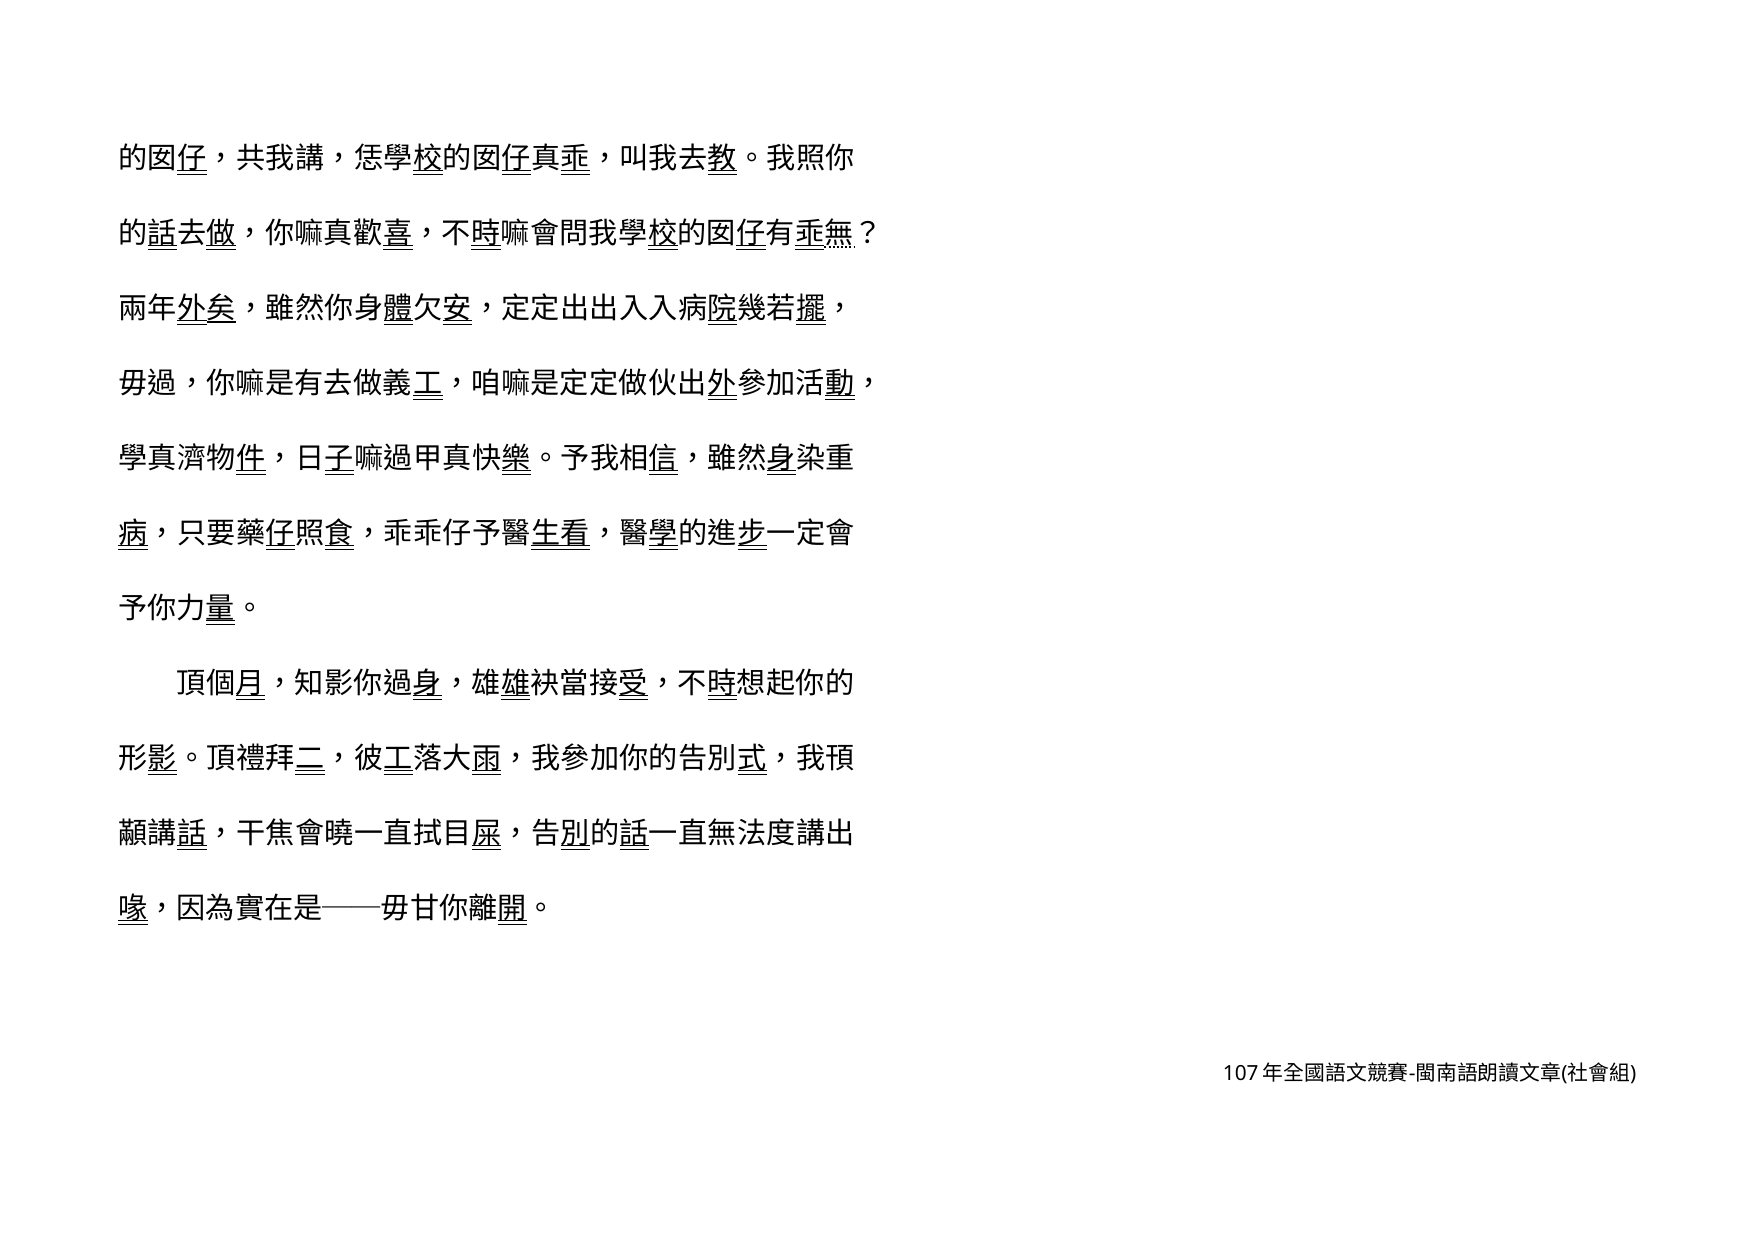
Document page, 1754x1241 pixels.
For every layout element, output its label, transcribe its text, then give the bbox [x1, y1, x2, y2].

text 頂個月，知影你過身，雄雄袂當接受，不時想起你的形影。頂禮拜二，彼工落大雨，我參加你的告別式，我頇顢講話，干焦會曉一直拭目屎，告別的話一直無法度講出喙，因為實在是──毋甘你離開。 [118, 643, 855, 943]
